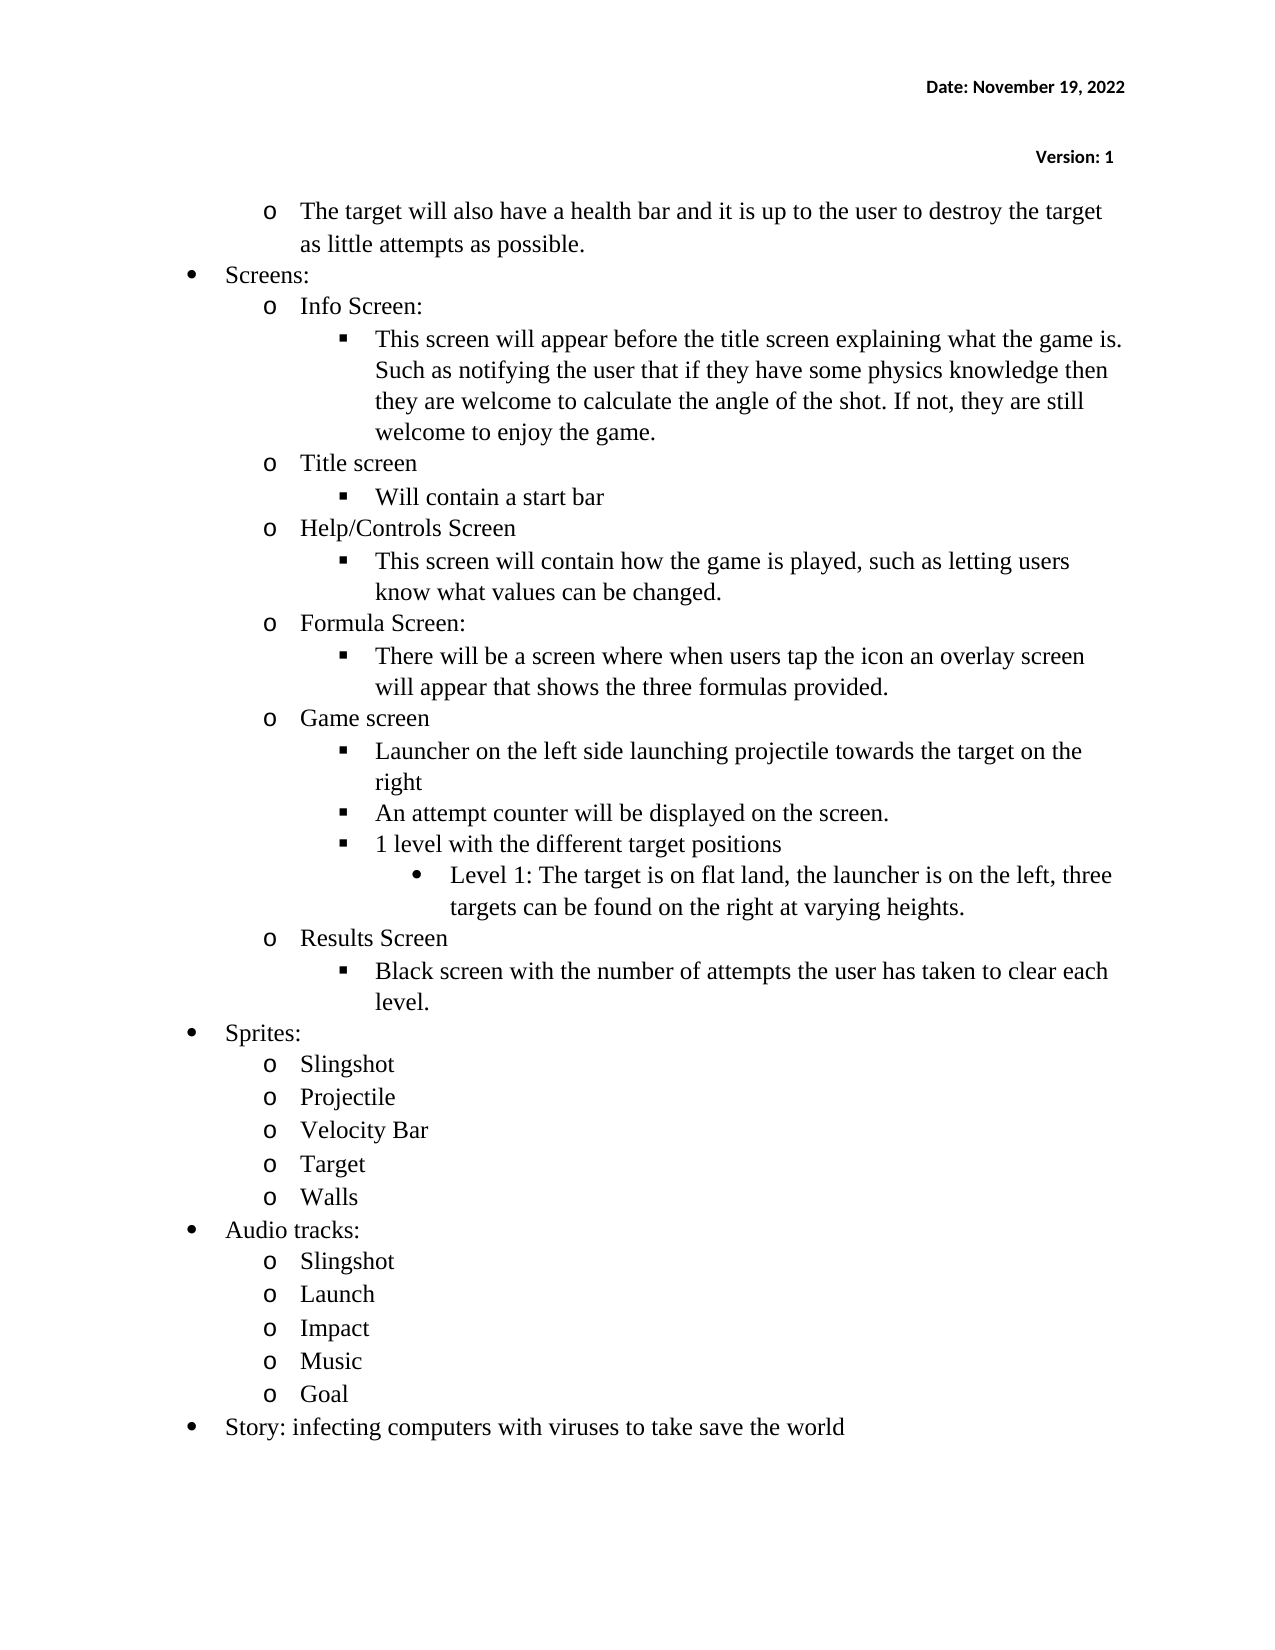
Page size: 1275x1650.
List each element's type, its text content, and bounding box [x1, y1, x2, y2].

list Target [262, 1149, 1125, 1179]
list This screen will appear before the title screen explaining what the game is. Such as notifying the user that if they have some physics knowledge then they are welcome to calculate the angle of the shot. If not, they are still welcome to enjoy the game. [337, 324, 1125, 446]
list Launch [262, 1279, 1125, 1310]
list Game screen [262, 703, 1125, 734]
list Slingshot [262, 1246, 1125, 1277]
list Goal [262, 1379, 1125, 1410]
list Impact [262, 1313, 1125, 1343]
list There will be a screen where when users tap the icon an overlay screen will appear that shows the three formulas provided. [337, 641, 1125, 701]
list Screens: [187, 260, 1125, 289]
list Story: infecting computers with viruses to take save the world [187, 1412, 1125, 1441]
list Sprites: [187, 1018, 1125, 1047]
list Level 1: The target is on flat land, the launcher is on the left, three targets can be found on the right at varying heights. [412, 861, 1125, 920]
list Will contain a start bar [337, 482, 1125, 510]
list The target will also have a health bar and it is up to the user to destroy the target as little attempts as possible. [262, 196, 1125, 258]
list Slingshot [262, 1049, 1125, 1080]
list Title screen [262, 448, 1125, 479]
list Formula Screen: [262, 608, 1125, 639]
list Black screen with the number of attempts the user has taken to clear each level. [337, 956, 1125, 1016]
list Walls [262, 1182, 1125, 1213]
list Results Screen [262, 923, 1125, 953]
list Audio tracks: [187, 1215, 1125, 1244]
list Help/Controls Screen [262, 513, 1125, 543]
list Launcher on the left side launching projectile towards the target on the right [337, 736, 1125, 796]
list Info Screen: [262, 291, 1125, 322]
list Velocity Bar [262, 1116, 1125, 1146]
list Music [262, 1346, 1125, 1377]
list 1 level with the different target positions [337, 829, 1125, 858]
list Projectile [262, 1082, 1125, 1113]
list This screen will contain how the game is played, such as letting users know what values can be changed. [337, 546, 1125, 606]
list An attempt counter will be displayed on the screen. [337, 798, 1125, 827]
